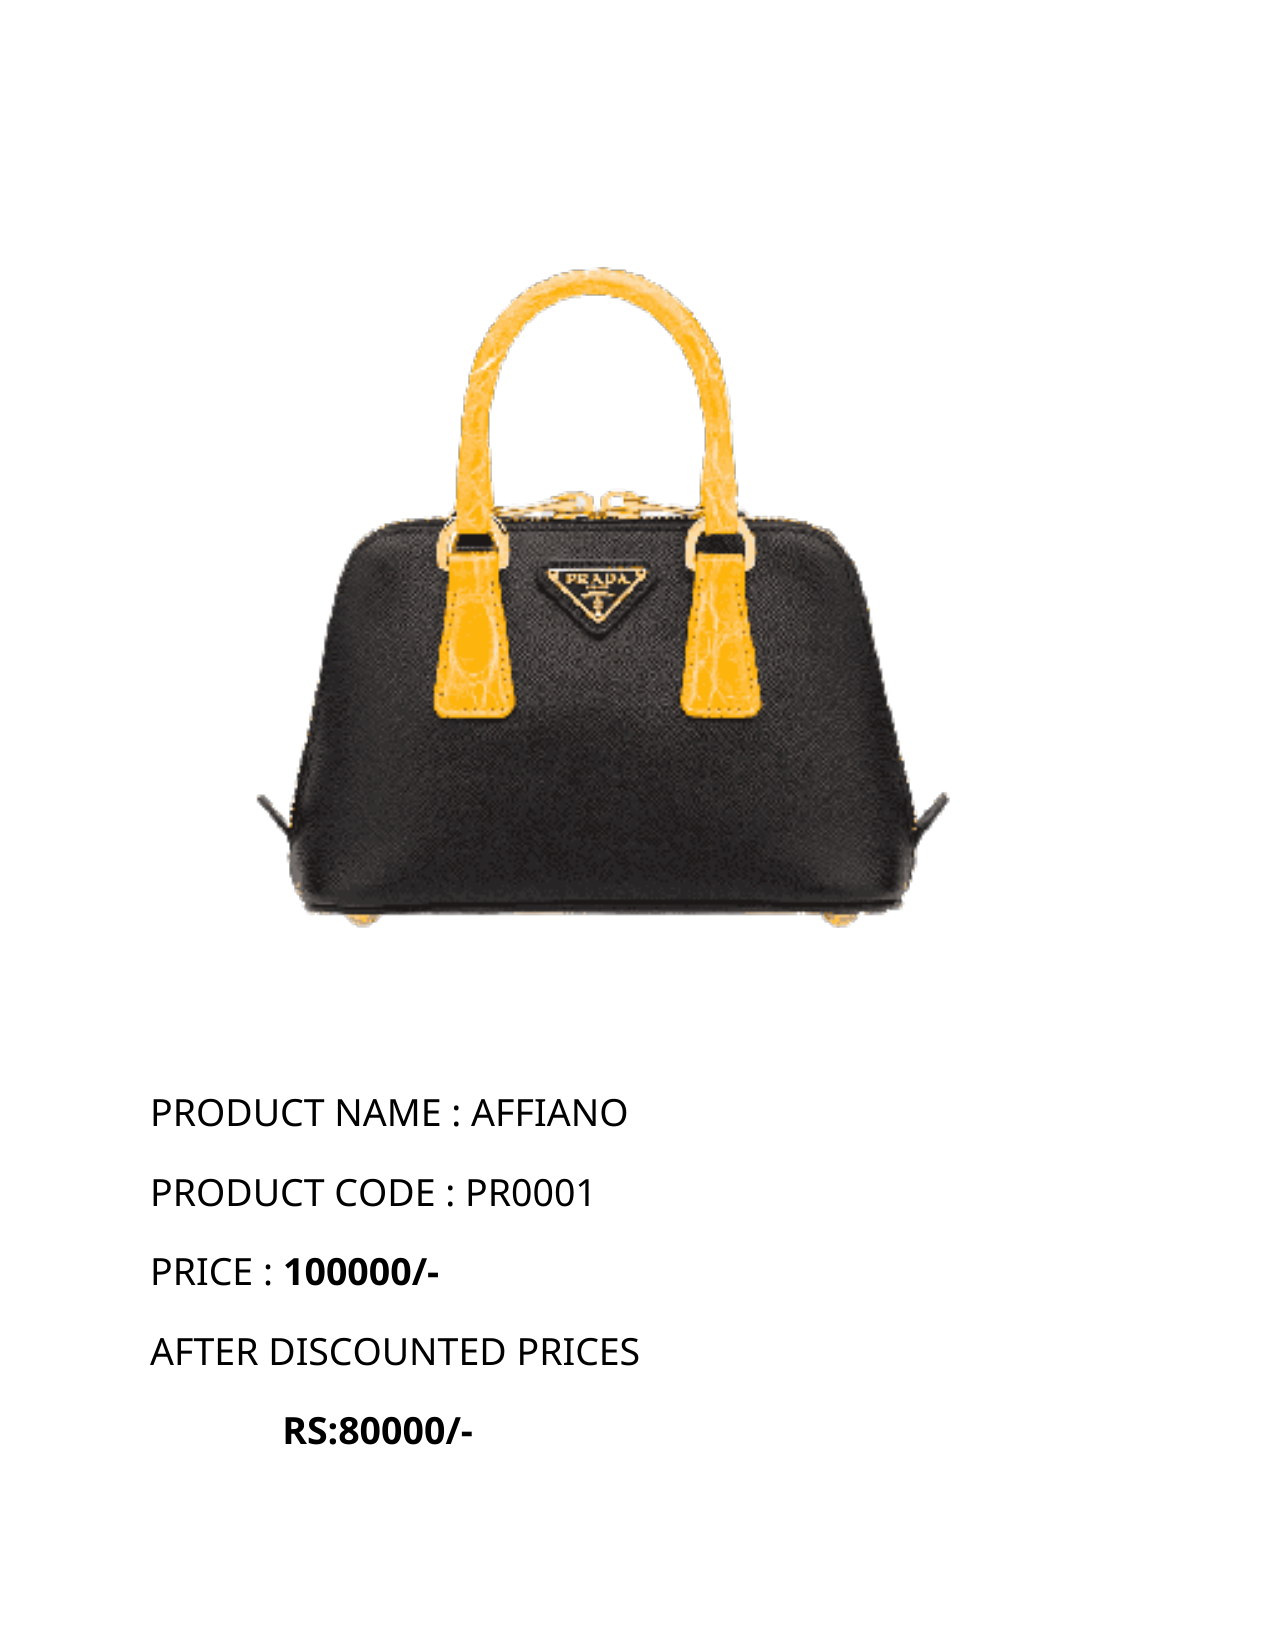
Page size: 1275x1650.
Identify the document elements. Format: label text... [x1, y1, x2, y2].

text AFTER DISCOUNTED PRICES [150, 1325, 1125, 1376]
text PRICE : 100000/- [150, 1246, 1125, 1297]
text PRODUCT CODE : PR0001 [150, 1166, 1125, 1217]
text PRODUCT NAME : AFFIANO [150, 1087, 1125, 1138]
picture [150, 196, 954, 1068]
text RS:80000/- [150, 1404, 1125, 1456]
